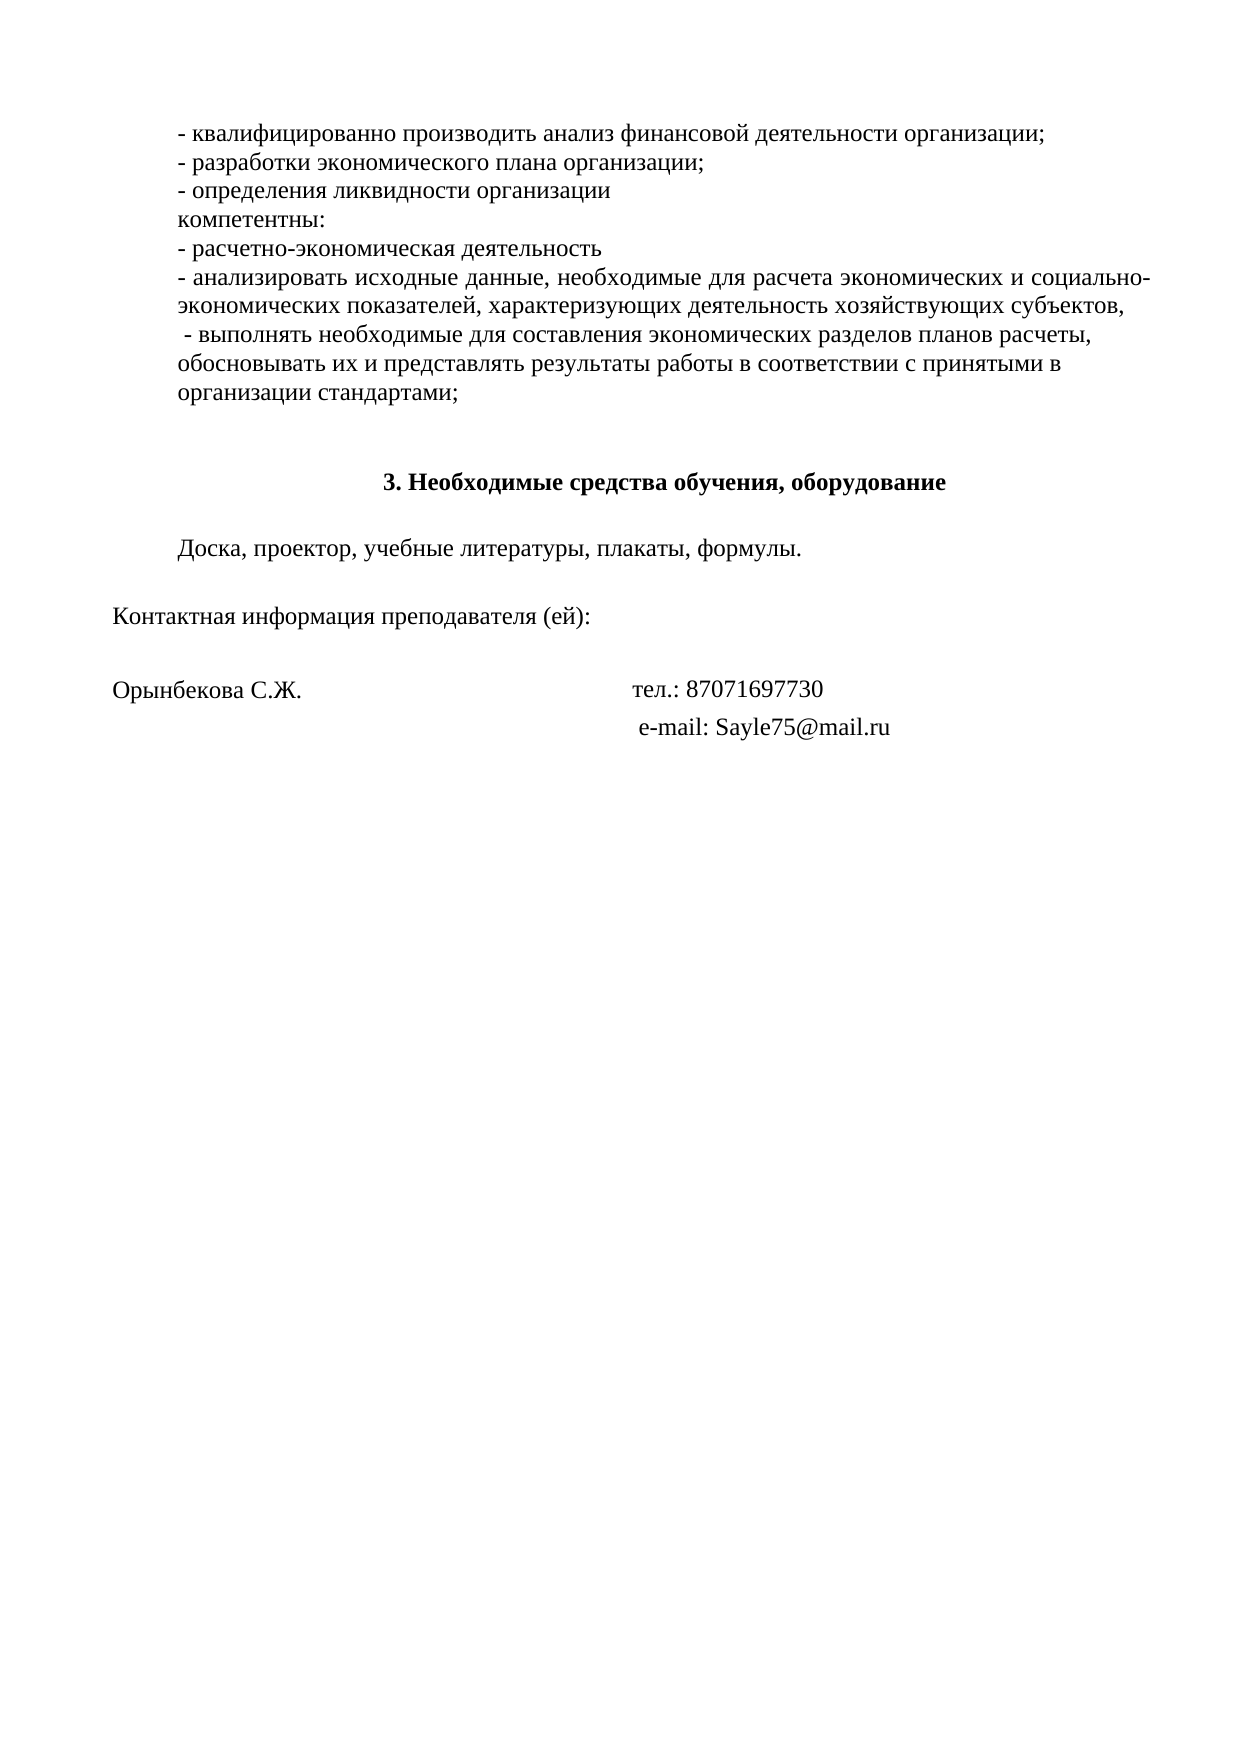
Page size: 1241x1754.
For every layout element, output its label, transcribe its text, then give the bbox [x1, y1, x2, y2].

text - анализировать исходные данные, необходимые для расчета экономических и социально-экономических показателей, характеризующих деятельность хозяйствующих субъектов, [177, 262, 1152, 319]
table_cell е-mail: Sayle75@mail.ru [628, 710, 1143, 748]
table_cell Орынбекова С.Ж. [109, 637, 628, 748]
table_cell тел.: 87071697730 [628, 637, 1143, 710]
text Доска, проектор, учебные литературы, плакаты, формулы. [177, 533, 1152, 562]
text - квалифицированно производить анализ финансовой деятельности организации; [177, 118, 1152, 147]
text - определения ликвидности организации [177, 176, 1152, 204]
text компетентны: [177, 204, 1152, 233]
text 3. Необходимые средства обучения, оборудование [177, 467, 1152, 496]
text - выполнять необходимые для составления экономических разделов планов расчеты, обосновывать их и представлять результаты работы в соответствии с принятыми в организации стандартами; [177, 319, 1152, 406]
table_header Контактная информация преподавателя (ей): [109, 600, 1143, 637]
text - разработки экономического плана организации; [177, 147, 1152, 176]
text - расчетно-экономическая деятельность [177, 233, 1152, 262]
